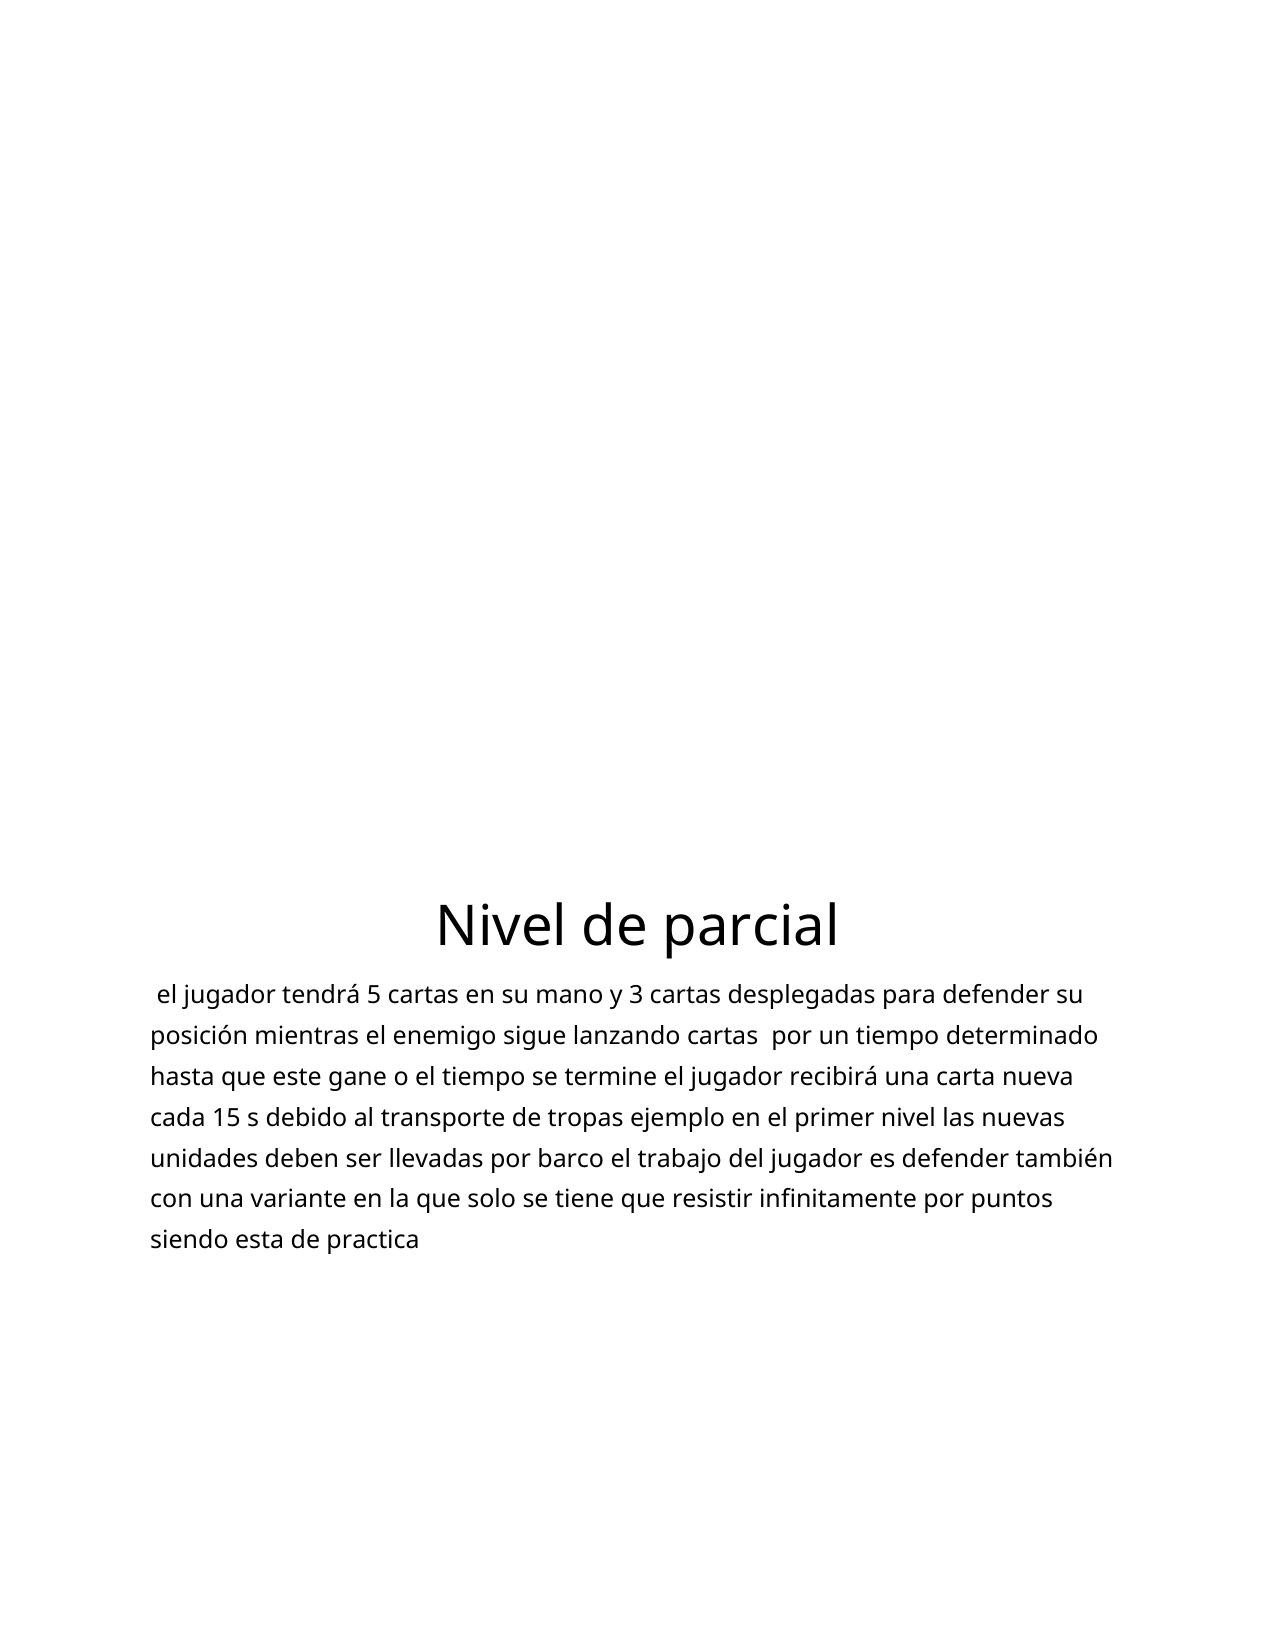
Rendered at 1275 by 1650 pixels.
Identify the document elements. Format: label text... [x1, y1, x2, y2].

text Nivel de parcial [150, 885, 1125, 962]
text el jugador tendrá 5 cartas en su mano y 3 cartas desplegadas para defender su posición mientras el enemigo sigue lanzando cartas por un tiempo determinado hasta que este gane o el tiempo se termine el jugador recibirá una carta nueva cada 15 s debido al transporte de tropas ejemplo en el primer nivel las nuevas unidades deben ser llevadas por barco el trabajo del jugador es defender también con una variante en la que solo se tiene que resistir infinitamente por puntos siendo esta de practica [150, 977, 1125, 1256]
